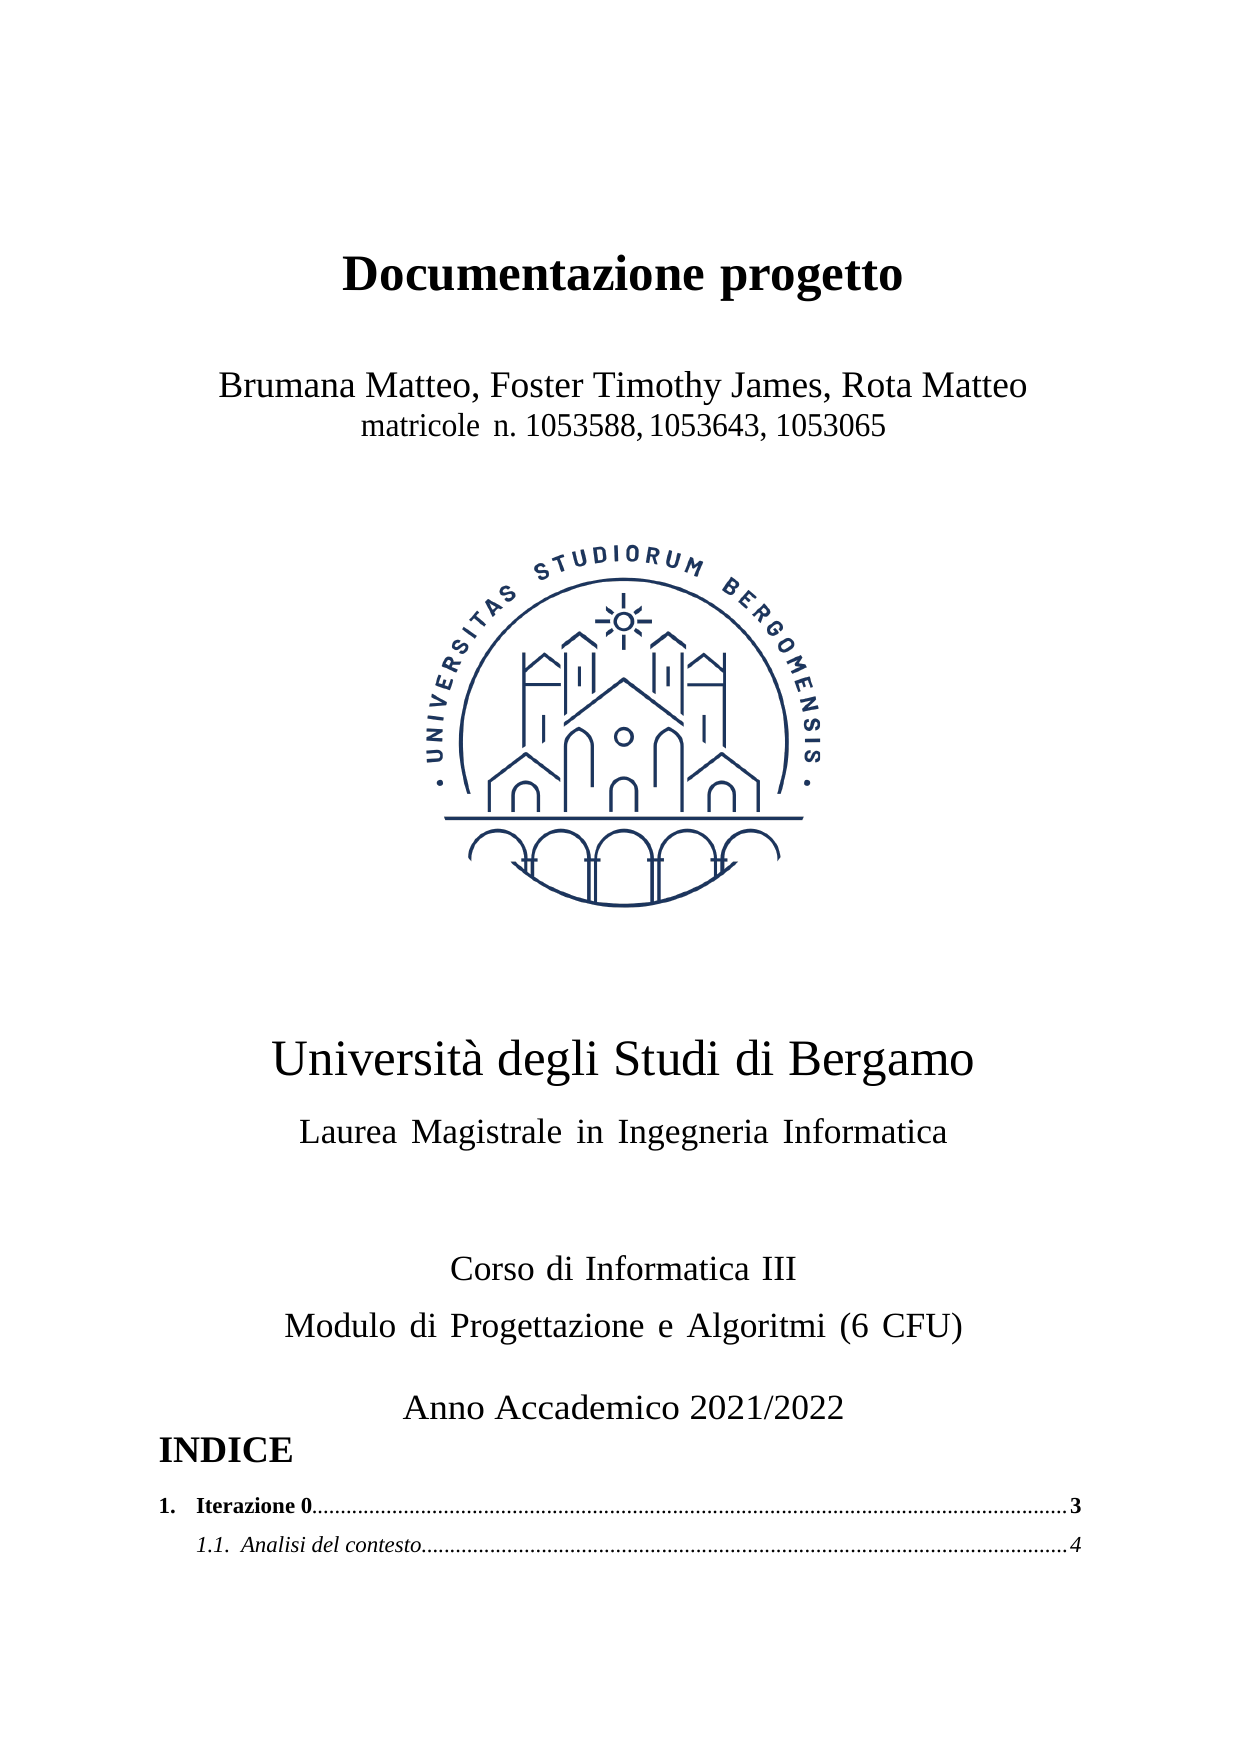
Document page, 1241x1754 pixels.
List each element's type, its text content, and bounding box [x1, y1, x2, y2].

text Iterazione 0 3 [158, 1492, 1082, 1518]
picture [426, 544, 821, 908]
text Anno Accademico 2021/2022 [158, 1386, 1088, 1427]
text Università degli Studi di Bergamo [158, 1028, 1088, 1086]
text matricole n. 1053588,1053643, 1053065 [158, 406, 1088, 444]
text Corso di Informatica III [158, 1247, 1088, 1288]
text INDICE [158, 1427, 1082, 1470]
text Modulo di Progettazione e Algoritmi (6 CFU) [158, 1304, 1088, 1345]
text Laurea Magistrale in Ingegneria Informatica [158, 1110, 1088, 1151]
title Documentazione progetto [158, 242, 1088, 301]
text Brumana Matteo, Foster Timothy James, Rota Matteo [158, 362, 1088, 406]
list Analisi del contesto 4 [196, 1531, 1082, 1558]
